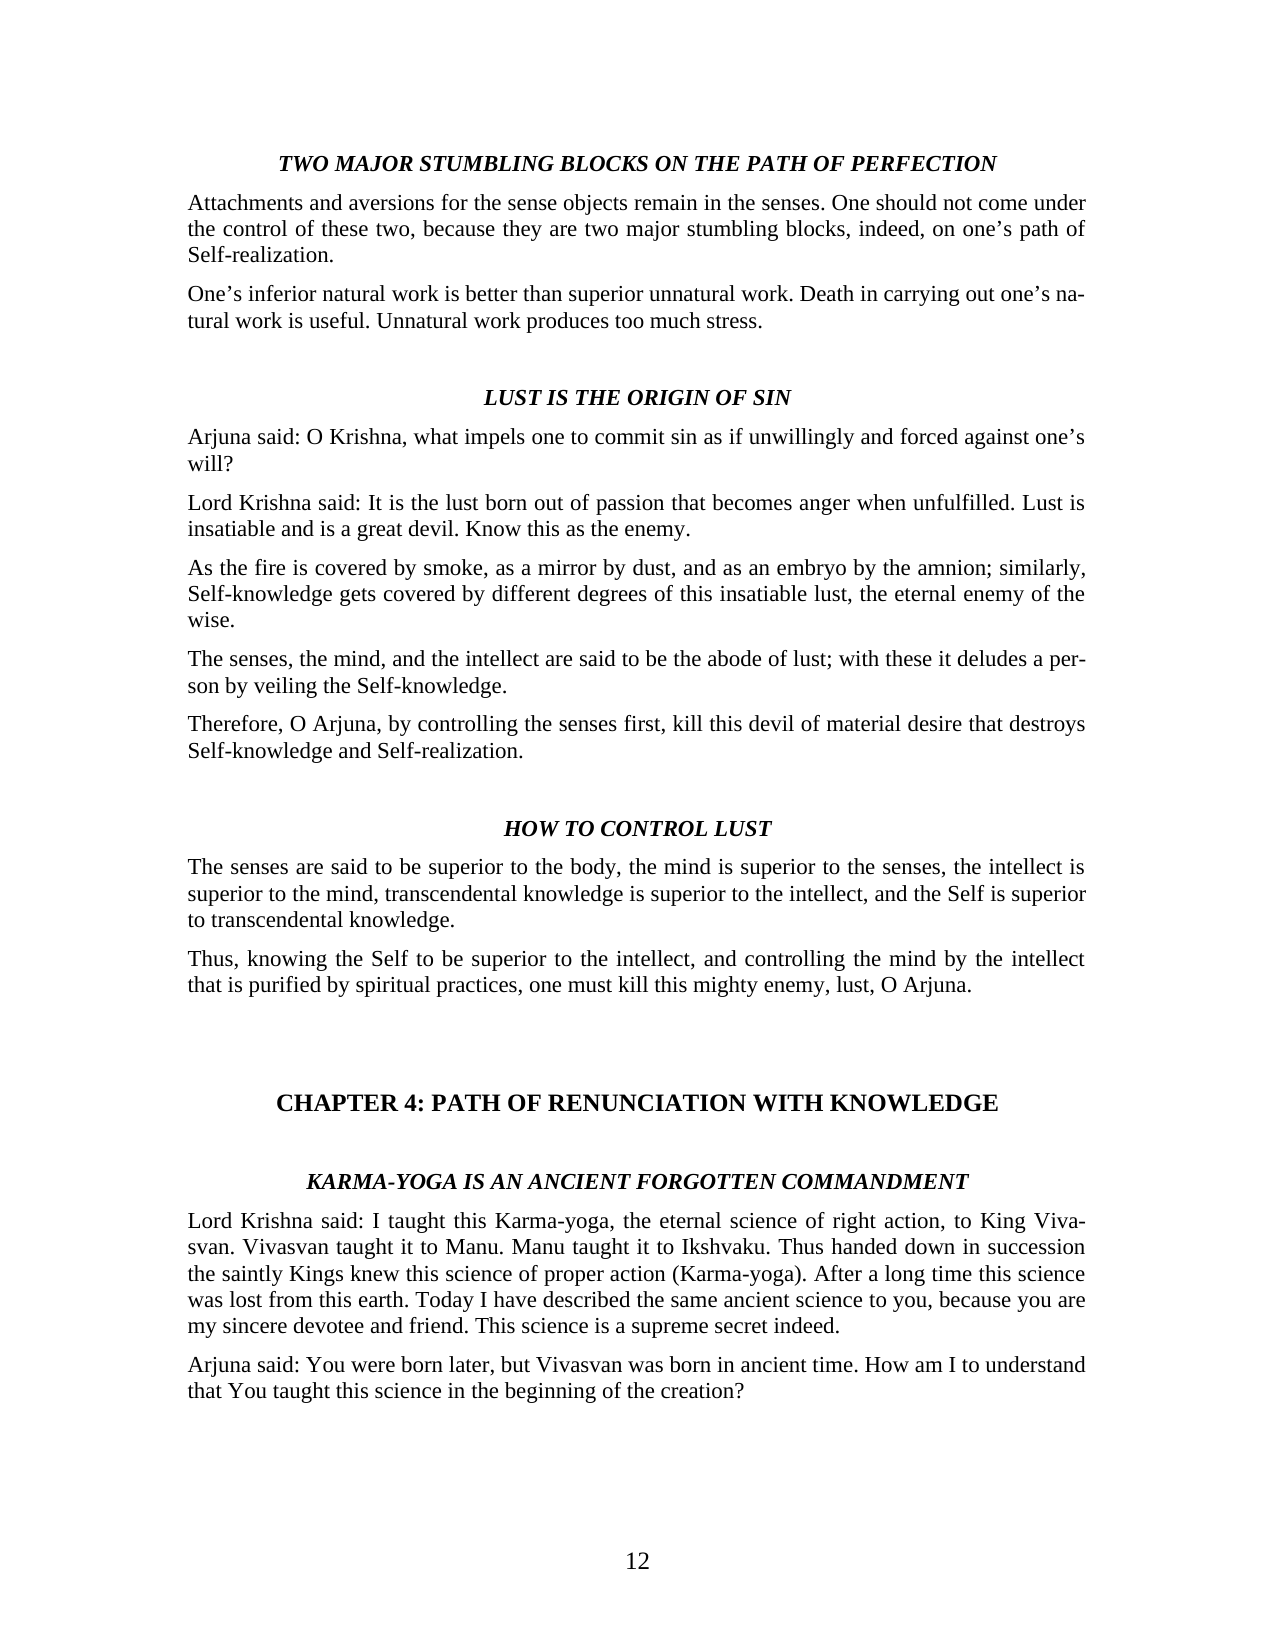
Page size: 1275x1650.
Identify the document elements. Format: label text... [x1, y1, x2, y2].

text The senses, the mind, and the intellect are said to be the abode of lust; with these it deludes a per-son by veiling the Self-knowledge. [187, 645, 1087, 698]
text One’s inferior natural work is better than superior unnatural work. Death in carrying out one’s na-tural work is useful. Unnatural work produces too much stress. [187, 280, 1087, 333]
text Arjuna said: O Krishna, what impels one to commit sin as if unwillingly and forced against one’s will? [187, 423, 1087, 476]
text Lord Krishna said: It is the lust born out of passion that becomes anger when unfulfilled. Lust is insatiable and is a great devil. Know this as the enemy. [187, 488, 1087, 541]
text The senses are said to be superior to the body, the mind is superior to the senses, the intellect is superior to the mind, transcendental knowledge is superior to the intellect, and the Self is superior to transcendental knowledge. [187, 853, 1087, 932]
text Attachments and aversions for the sense objects remain in the senses. One should not come under the control of these two, because they are two major stumbling blocks, indeed, on one’s path of Self-realization. [187, 189, 1087, 268]
subtitle CHAPTER 4: PATH OF RENUNCIATION WITH KNOWLEDGE [187, 1088, 1087, 1117]
text Lord Krishna said: I taught this Karma-yoga, the eternal science of right action, to King Viva-svan. Vivasvan taught it to Manu. Manu taught it to Ikshvaku. Thus handed down in succession the saintly Kings knew this science of proper action (Karma-yoga). After a long time this science was lost from this earth. Today I have described the same ancient science to you, because you are my sincere devotee and friend. This science is a supreme secret indeed. [187, 1207, 1087, 1339]
text KARMA-YOGA IS AN ANCIENT FORGOTTEN COMMANDMENT [187, 1168, 1087, 1194]
text Arjuna said: You were born later, but Vivasvan was born in ancient time. How am I to understand that You taught this science in the beginning of the creation? [187, 1351, 1087, 1404]
text HOW TO CONTROL LUST [187, 814, 1087, 841]
text Thus, knowing the Self to be superior to the intellect, and controlling the mind by the intellect that is purified by spiritual practices, one must kill this mighty enemy, lust, O Arjuna. [187, 945, 1087, 998]
text TWO MAJOR STUMBLING BLOCKS ON THE PATH OF PERFECTION [187, 150, 1087, 176]
text LUST IS THE ORIGIN OF SIN [187, 384, 1087, 411]
text Therefore, O Arjuna, by controlling the senses first, kill this devil of material desire that destroys Self-knowledge and Self-realization. [187, 711, 1087, 763]
text As the fire is covered by smoke, as a mirror by dust, and as an embryo by the amnion; similarly, Self-knowledge gets covered by different degrees of this insatiable lust, the eternal enemy of the wise. [187, 554, 1087, 633]
